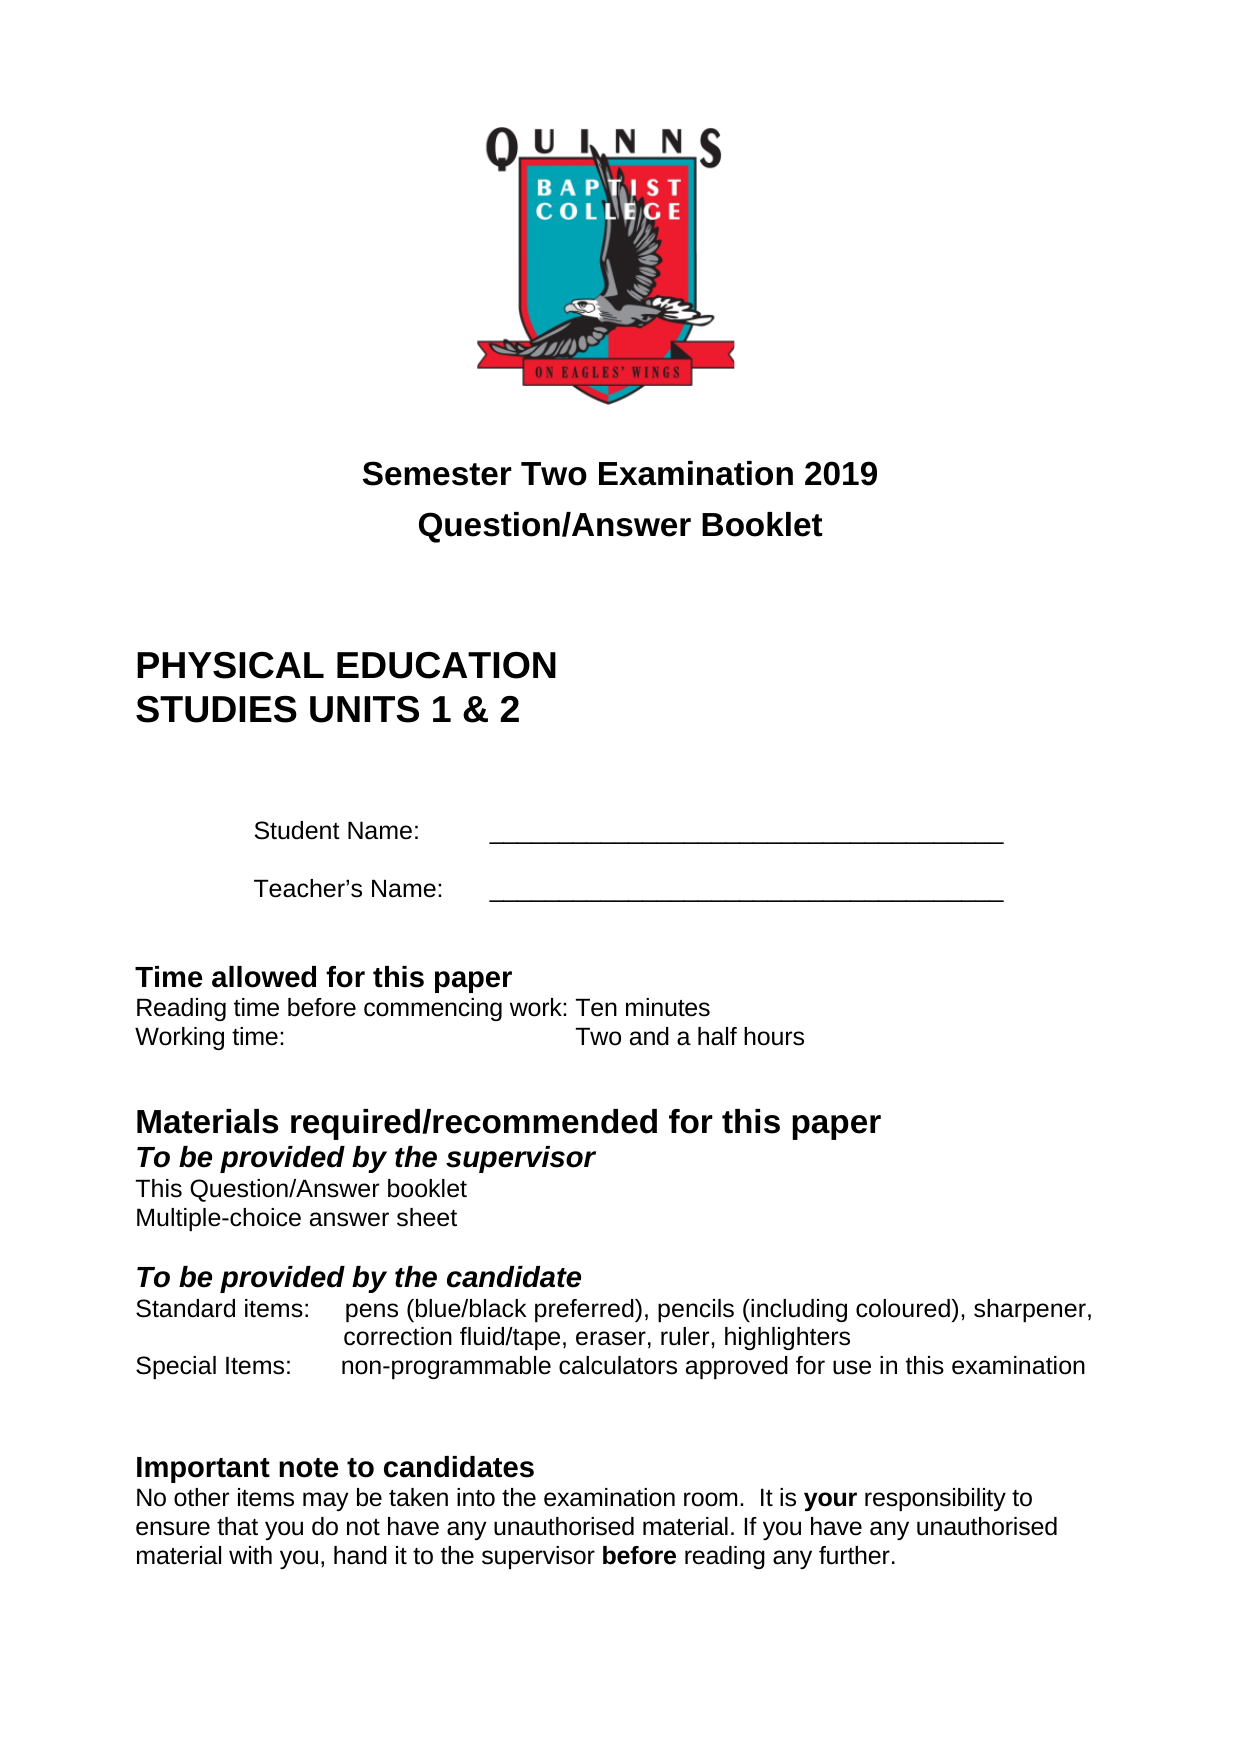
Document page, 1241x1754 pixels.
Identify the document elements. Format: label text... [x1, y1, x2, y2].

text Multiple-choice answer sheet [135, 1203, 1105, 1231]
text Special Items: non-programmable calculators approved for use in this examination [135, 1351, 1105, 1380]
text To be provided by the supervisor [135, 1140, 1105, 1174]
text This Question/Answer booklet [135, 1174, 1105, 1203]
subtitle Time allowed for this paper [135, 960, 1105, 993]
text Materials required/recommended for this paper [135, 1102, 1105, 1140]
text Question/Answer Booklet [135, 504, 1105, 543]
text PHYSICAL EDUCATION [135, 644, 1105, 687]
text correction fluid/tape, eraser, ruler, highlighters [135, 1322, 1105, 1351]
text Student Name: _____________________________________ [135, 816, 1105, 845]
text Working time: Two and a half hours [135, 1022, 1105, 1051]
text Semester Two Examination 2019 [135, 454, 1105, 492]
subtitle Important note to candidates [135, 1450, 1105, 1483]
text No other items may be taken into the examination room. It is your responsibility to ensure that you do not have any unauthorised material. If you have any unauthorised material with you, hand it to the supervisor before reading any further. [135, 1483, 1105, 1570]
text Teacher’s Name: _____________________________________ [135, 874, 1105, 902]
text Standard items: pens (blue/black preferred), pencils (including coloured), sharpener, [135, 1294, 1105, 1322]
picture [475, 127, 734, 403]
text STUDIES UNITS 1 & 2 [135, 687, 1105, 730]
text To be provided by the candidate [135, 1260, 1105, 1294]
text Reading time before commencing work: Ten minutes [135, 993, 1105, 1022]
